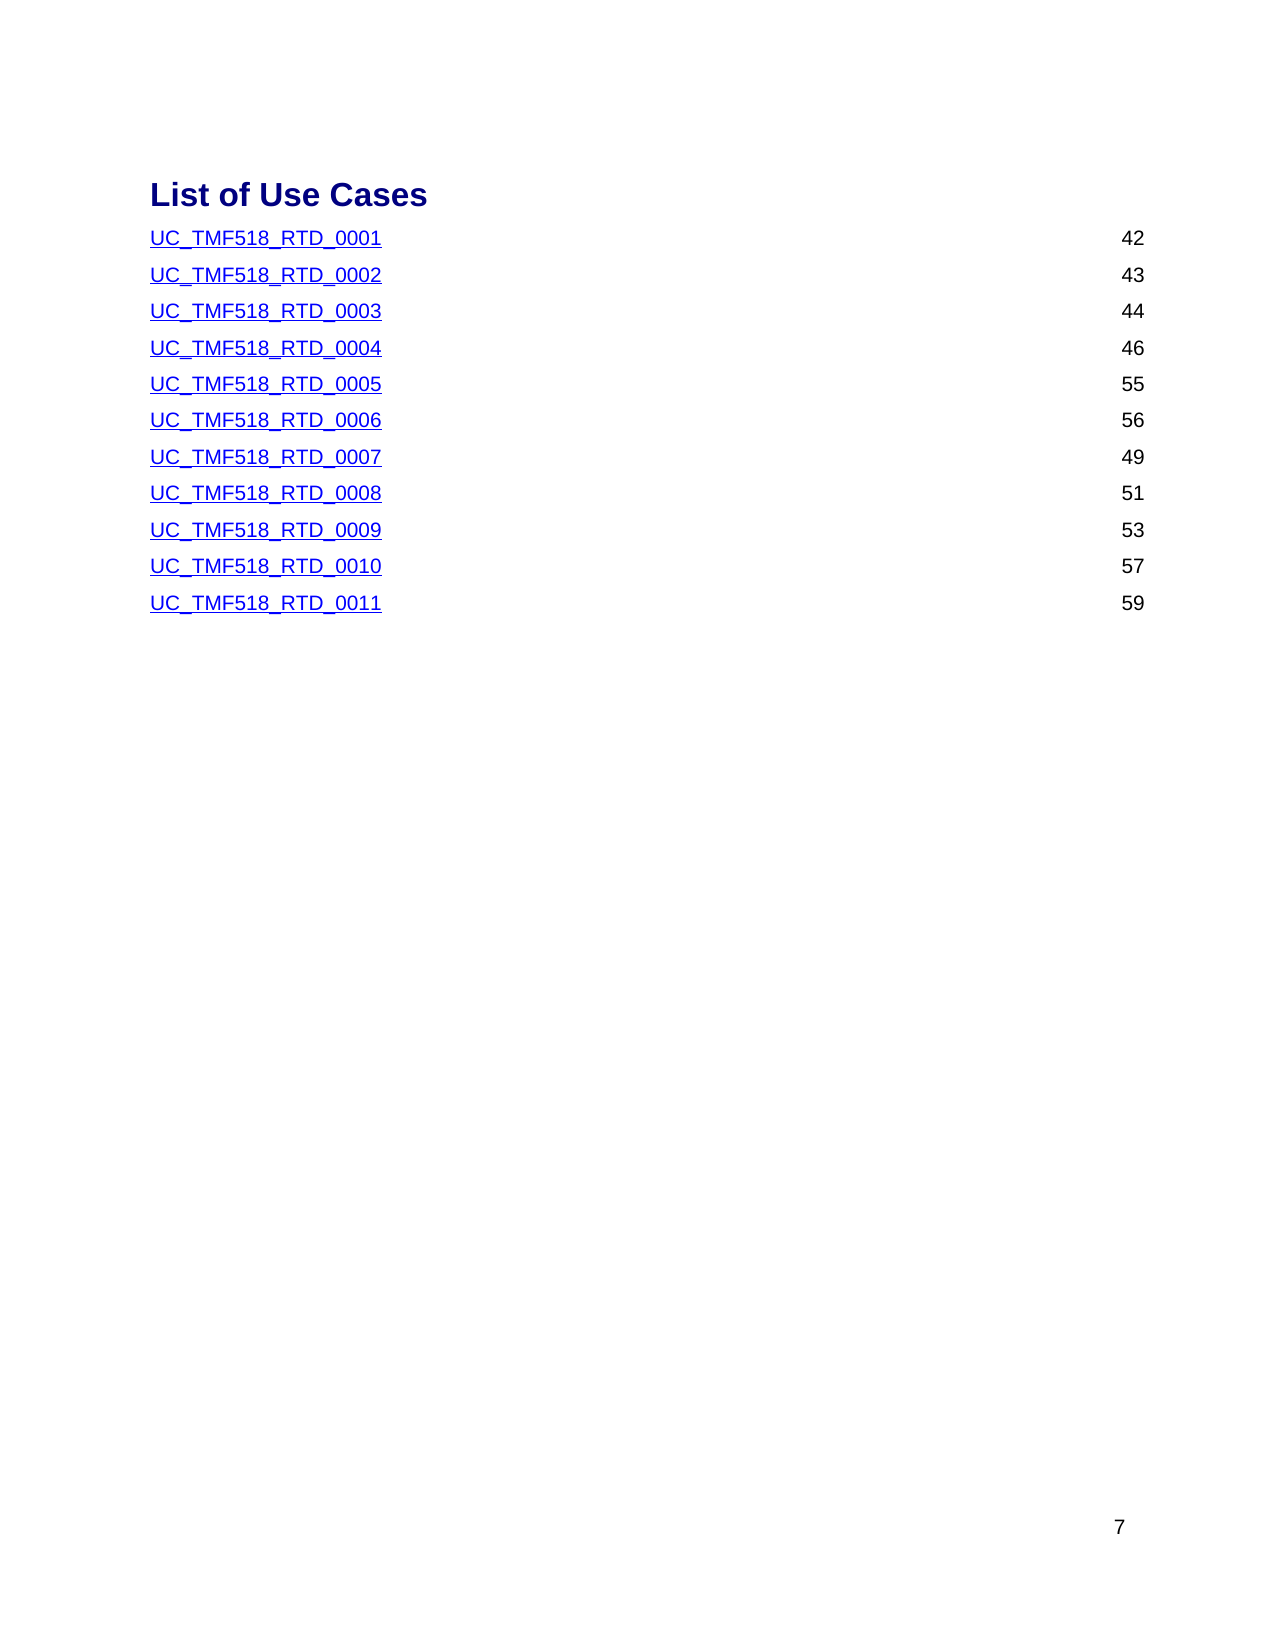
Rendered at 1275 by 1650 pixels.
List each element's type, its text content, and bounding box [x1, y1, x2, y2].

text UC_TMF518_RTD_0008 51 [150, 481, 1125, 505]
text UC_TMF518_RTD_0003 44 [150, 299, 1125, 323]
subtitle List of Use Cases [150, 175, 1125, 213]
text UC_TMF518_RTD_0010 57 [150, 554, 1125, 578]
text UC_TMF518_RTD_0002 43 [150, 262, 1125, 286]
text UC_TMF518_RTD_0006 56 [150, 408, 1125, 432]
text UC_TMF518_RTD_0007 49 [150, 445, 1125, 469]
text UC_TMF518_RTD_0009 53 [150, 518, 1125, 542]
text UC_TMF518_RTD_0011 59 [150, 591, 1125, 614]
text UC_TMF518_RTD_0001 42 [150, 226, 1125, 250]
text UC_TMF518_RTD_0005 55 [150, 372, 1125, 396]
text UC_TMF518_RTD_0004 46 [150, 335, 1125, 359]
